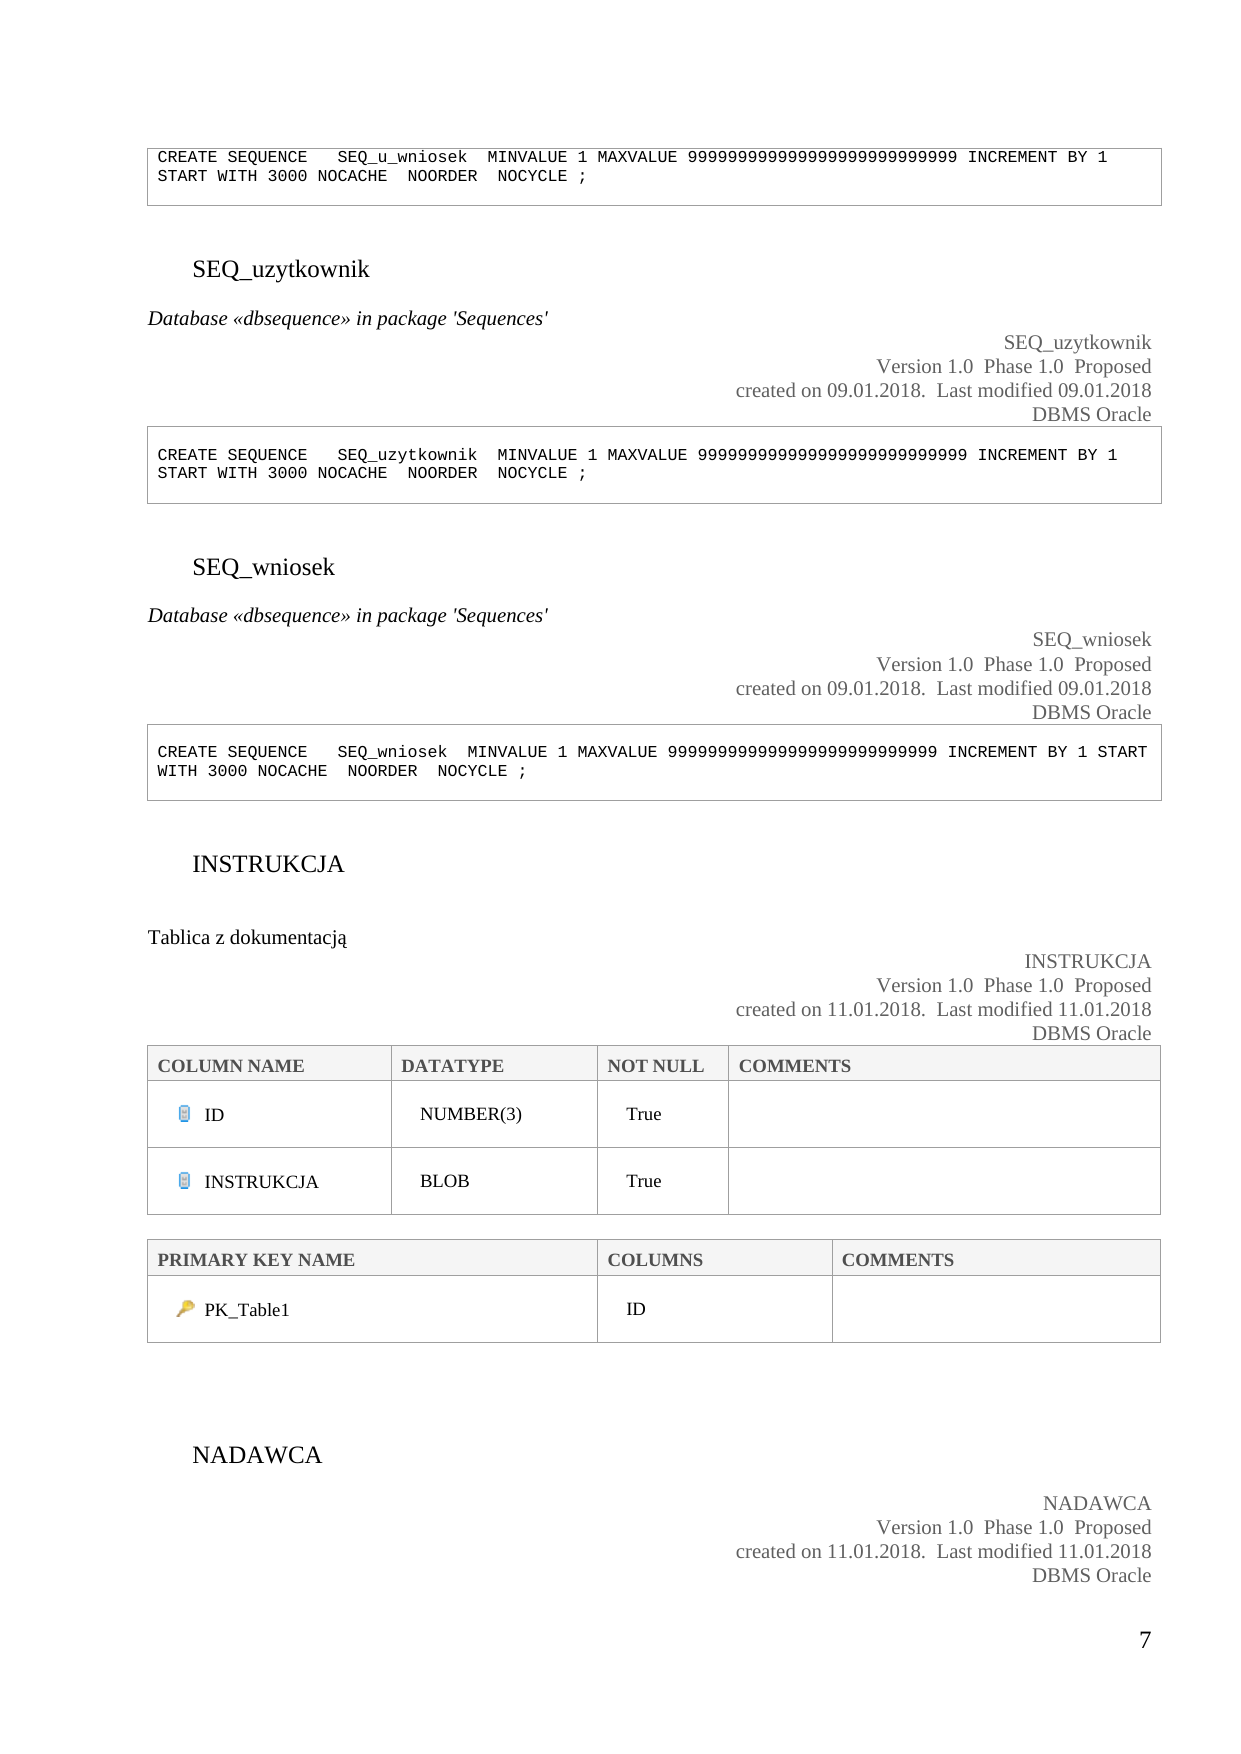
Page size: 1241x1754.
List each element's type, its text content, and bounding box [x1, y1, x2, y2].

text DBMS Oracle [148, 402, 1152, 426]
table_cell PK_Table1 [148, 1276, 597, 1342]
table_header COMMENTS [833, 1240, 1160, 1275]
text Version 1.0 Phase 1.0 Proposed [148, 973, 1152, 997]
text SEQ_uzytkownik [148, 330, 1152, 354]
text Version 1.0 Phase 1.0 Proposed [148, 1515, 1152, 1539]
text Version 1.0 Phase 1.0 Proposed [148, 354, 1152, 378]
text DBMS Oracle [148, 1563, 1152, 1587]
table_header NOT NULL [598, 1046, 728, 1080]
table_cell NUMBER(3) [392, 1081, 597, 1147]
text created on 11.01.2018. Last modified 11.01.2018 [148, 997, 1152, 1021]
table_cell [729, 1148, 1160, 1214]
table_header CREATE SEQUENCE SEQ_uzytkownik MINVALUE 1 MAXVALUE 999999999999999999999999999 INCREMENT BY 1 START WITH 3000 NOCACHE NOORDER NOCYCLE ; [148, 427, 1161, 503]
table_header COLUMN NAME [148, 1046, 391, 1080]
table_header COLUMNS [598, 1240, 832, 1275]
text INSTRUKCJA [148, 949, 1152, 973]
text INSTRUKCJA [148, 849, 1152, 878]
text Database «dbsequence» in package 'Sequences' [148, 306, 1152, 330]
table_cell True [598, 1148, 728, 1214]
picture [176, 1169, 195, 1189]
text SEQ_uzytkownik [148, 254, 1152, 283]
table_cell ID [148, 1081, 391, 1147]
text Version 1.0 Phase 1.0 Proposed [148, 651, 1152, 676]
text Database «dbsequence» in package 'Sequences' [148, 603, 1152, 627]
table_cell [833, 1276, 1160, 1342]
text DBMS Oracle [148, 1021, 1152, 1045]
table_header COMMENTS [729, 1046, 1160, 1080]
text created on 09.01.2018. Last modified 09.01.2018 [148, 378, 1152, 402]
text Tablica z dokumentacją [148, 925, 1152, 949]
text created on 11.01.2018. Last modified 11.01.2018 [148, 1539, 1152, 1563]
table_cell [729, 1081, 1160, 1147]
text SEQ_wniosek [148, 552, 1152, 581]
text DBMS Oracle [148, 699, 1152, 724]
text NADAWCA [148, 1440, 1152, 1468]
text NADAWCA [148, 1491, 1152, 1515]
table_header PRIMARY KEY NAME [148, 1240, 597, 1275]
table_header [148, 149, 1161, 205]
table_cell True [598, 1081, 728, 1147]
table_cell ID [598, 1276, 832, 1342]
table_header DATATYPE [392, 1046, 597, 1080]
table_cell INSTRUKCJA [148, 1148, 391, 1214]
table_cell BLOB [392, 1148, 597, 1214]
picture [176, 1102, 195, 1122]
text created on 09.01.2018. Last modified 09.01.2018 [148, 676, 1152, 699]
picture [176, 1297, 195, 1317]
table_header CREATE SEQUENCE SEQ_wniosek MINVALUE 1 MAXVALUE 999999999999999999999999999 INCREMENT BY 1 START WITH 3000 NOCACHE NOORDER NOCYCLE ; [148, 725, 1161, 800]
text SEQ_wniosek [148, 627, 1152, 651]
